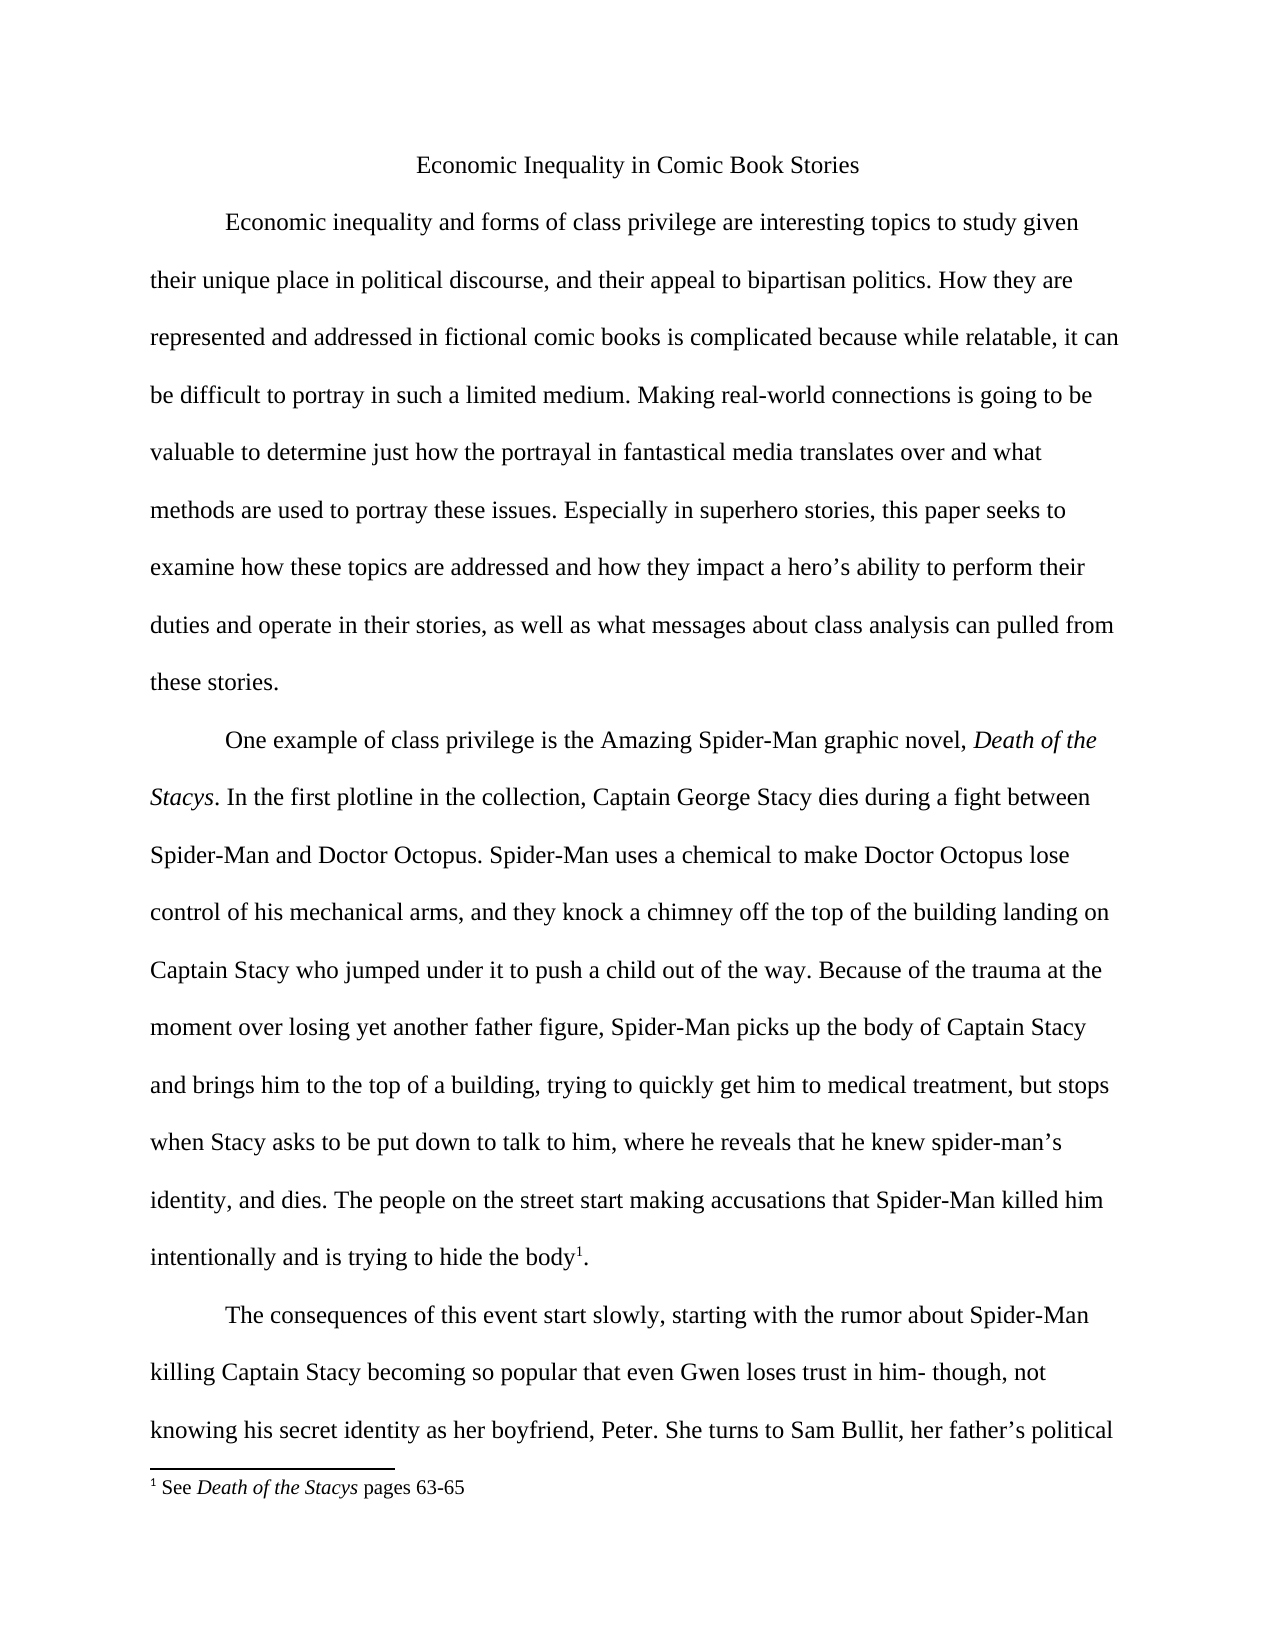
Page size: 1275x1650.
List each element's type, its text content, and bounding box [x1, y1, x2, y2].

text Economic inequality and forms of class privilege are interesting topics to study given their unique place in political discourse, and their appeal to bipartisan politics. How they are represented and addressed in fictional comic books is complicated because while relatable, it can be difficult to portray in such a limited medium. Making real-world connections is going to be valuable to determine just how the portrayal in fantastical media translates over and what methods are used to portray these issues. Especially in superhero stories, this paper seeks to examine how these topics are addressed and how they impact a hero’s ability to perform their duties and operate in their stories, as well as what messages about class analysis can pulled from these stories. [150, 207, 1125, 696]
text Economic Inequality in Comic Book Stories [150, 150, 1125, 179]
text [150, 1300, 1125, 1444]
text One example of class privilege is the Amazing Spider-Man graphic novel, Death of the Stacys. In the first plotline in the collection, Captain George Stacy dies during a fight between Spider-Man and Doctor Octopus. Spider-Man uses a chemical to make Doctor Octopus lose control of his mechanical arms, and they knock a chimney off the top of the building landing on Captain Stacy who jumped under it to push a child out of the way. Because of the trauma at the moment over losing yet another father figure, Spider-Man picks up the body of Captain Stacy and brings him to the top of a building, trying to quickly get him to medical treatment, but stops when Stacy asks to be put down to talk to him, where he reveals that he knew spider-man’s identity, and dies. The people on the street start making accusations that Spider-Man killed him intentionally and is trying to hide the body. [150, 725, 1125, 1271]
